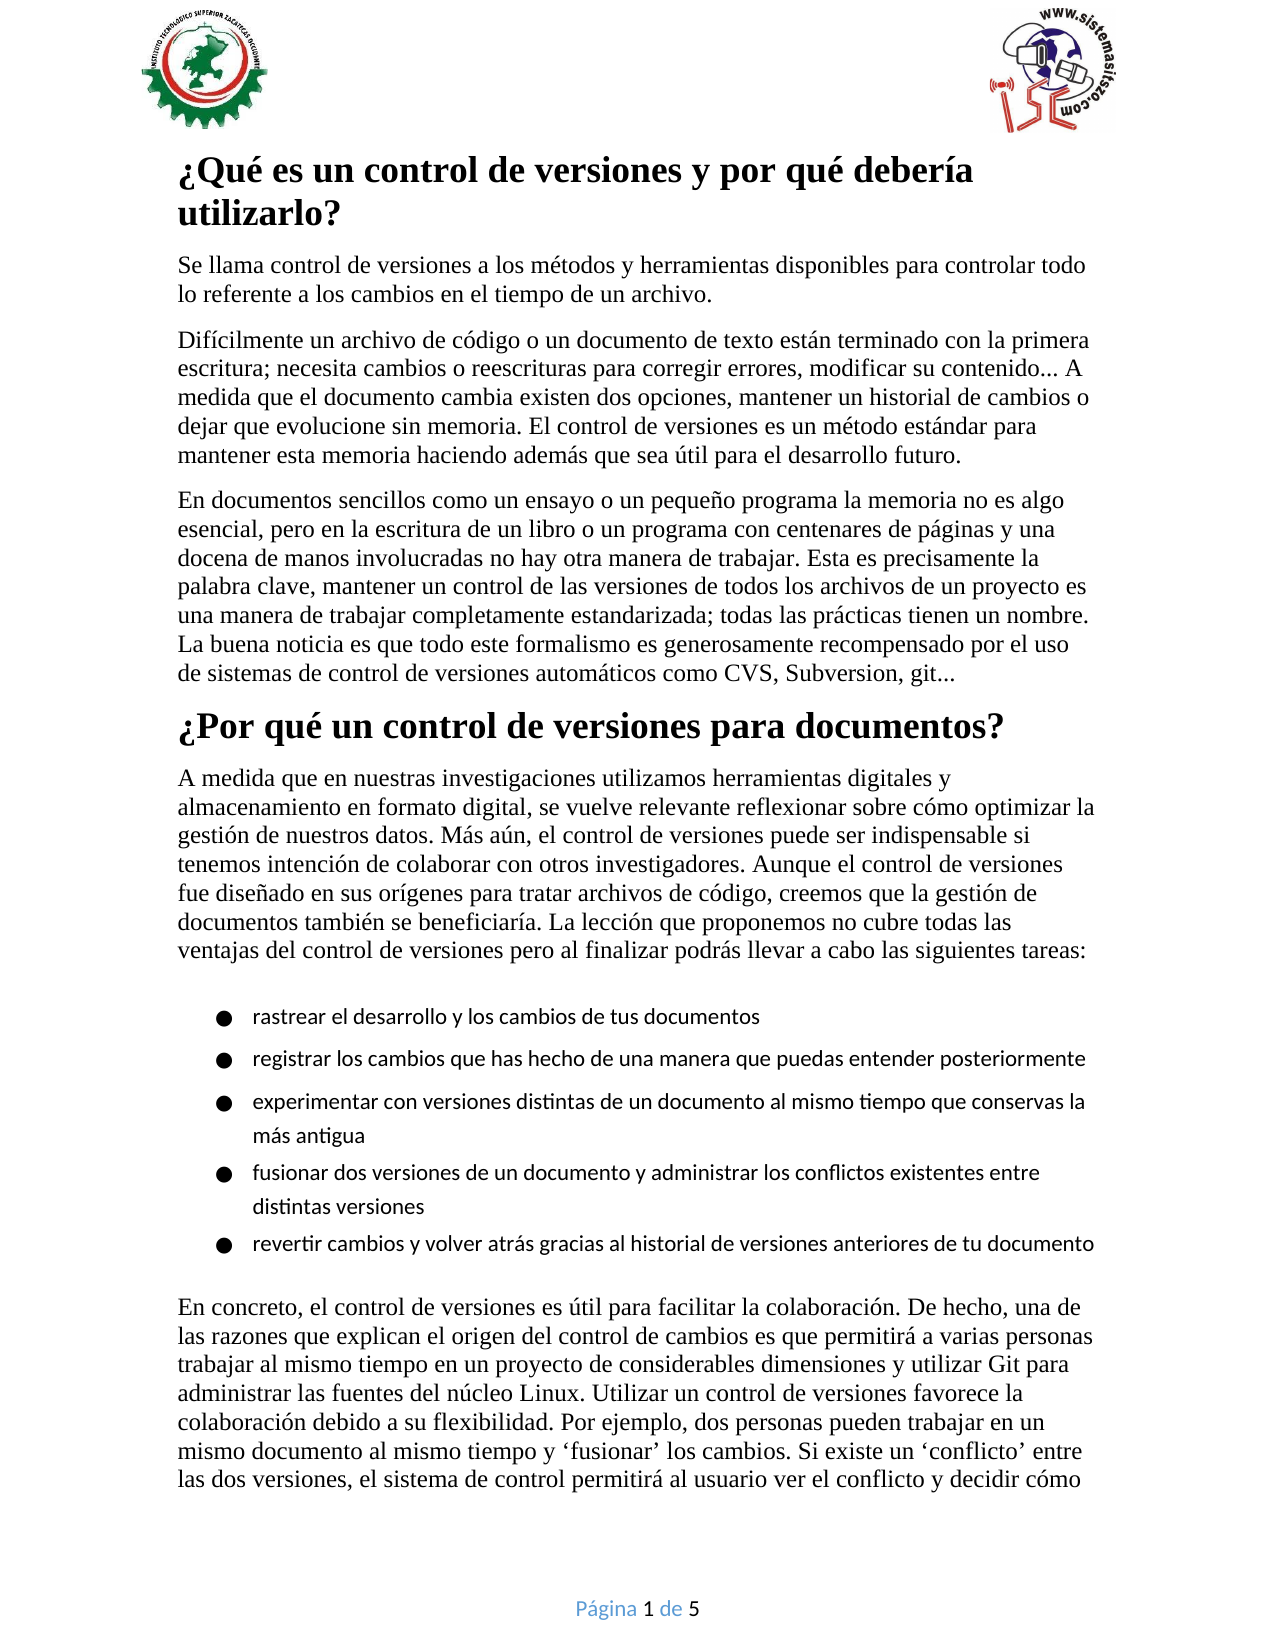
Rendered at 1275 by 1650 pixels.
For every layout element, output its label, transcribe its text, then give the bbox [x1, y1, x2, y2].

text En documentos sencillos como un ensayo o un pequeño programa la memoria no es algo esencial, pero en la escritura de un libro o un programa con centenares de páginas y una docena de manos involucradas no hay otra manera de trabajar. Esta es precisamente la palabra clave, mantener un control de las versiones de todos los archivos de un proyecto es una manera de trabajar completamente estandarizada; todas las prácticas tienen un nombre. La buena noticia es que todo este formalismo es generosamente recompensado por el uso de sistemas de control de versiones automáticos como CVS, Subversion, git... [177, 485, 1098, 686]
list fusionar dos versiones de un documento y administrar los conflictos existentes entre distintas versiones [215, 1149, 1098, 1220]
list experimentar con versiones distintas de un documento al mismo tiempo que conservas la más antigua [215, 1079, 1098, 1149]
list revertir cambios y volver atrás gracias al historial de versiones anteriores de tu documento [215, 1220, 1098, 1263]
list rastrear el desarrollo y los cambios de tus documentos [215, 993, 1098, 1036]
list registrar los cambios que has hecho de una manera que puedas entender posteriormente [215, 1036, 1098, 1079]
picture [141, 10, 268, 129]
text ¿Qué es un control de versiones y por qué debería utilizarlo? [177, 148, 1098, 234]
picture [989, 8, 1116, 133]
text Difícilmente un archivo de código o un documento de texto están terminado con la primera escritura; necesita cambios o reescrituras para corregir errores, modificar su contenido... A medida que el documento cambia existen dos opciones, mantener un historial de cambios o dejar que evolucione sin memoria. El control de versiones es un método estándar para mantener esta memoria haciendo además que sea útil para el desarrollo futuro. [177, 325, 1098, 468]
text Se llama control de versiones a los métodos y herramientas disponibles para controlar todo lo referente a los cambios en el tiempo de un archivo. [177, 251, 1098, 308]
text ¿Por qué un control de versiones para documentos? [177, 703, 1098, 746]
text A medida que en nuestras investigaciones utilizamos herramientas digitales y almacenamiento en formato digital, se vuelve relevante reflexionar sobre cómo optimizar la gestión de nuestros datos. Más aún, el control de versiones puede ser indispensable si tenemos intención de colaborar con otros investigadores. Aunque el control de versiones fue diseñado en sus orígenes para tratar archivos de código, creemos que la gestión de documentos también se beneficiaría. La lección que proponemos no cubre todas las ventajas del control de versiones pero al finalizar podrás llevar a cabo las siguientes tareas: [177, 763, 1098, 964]
